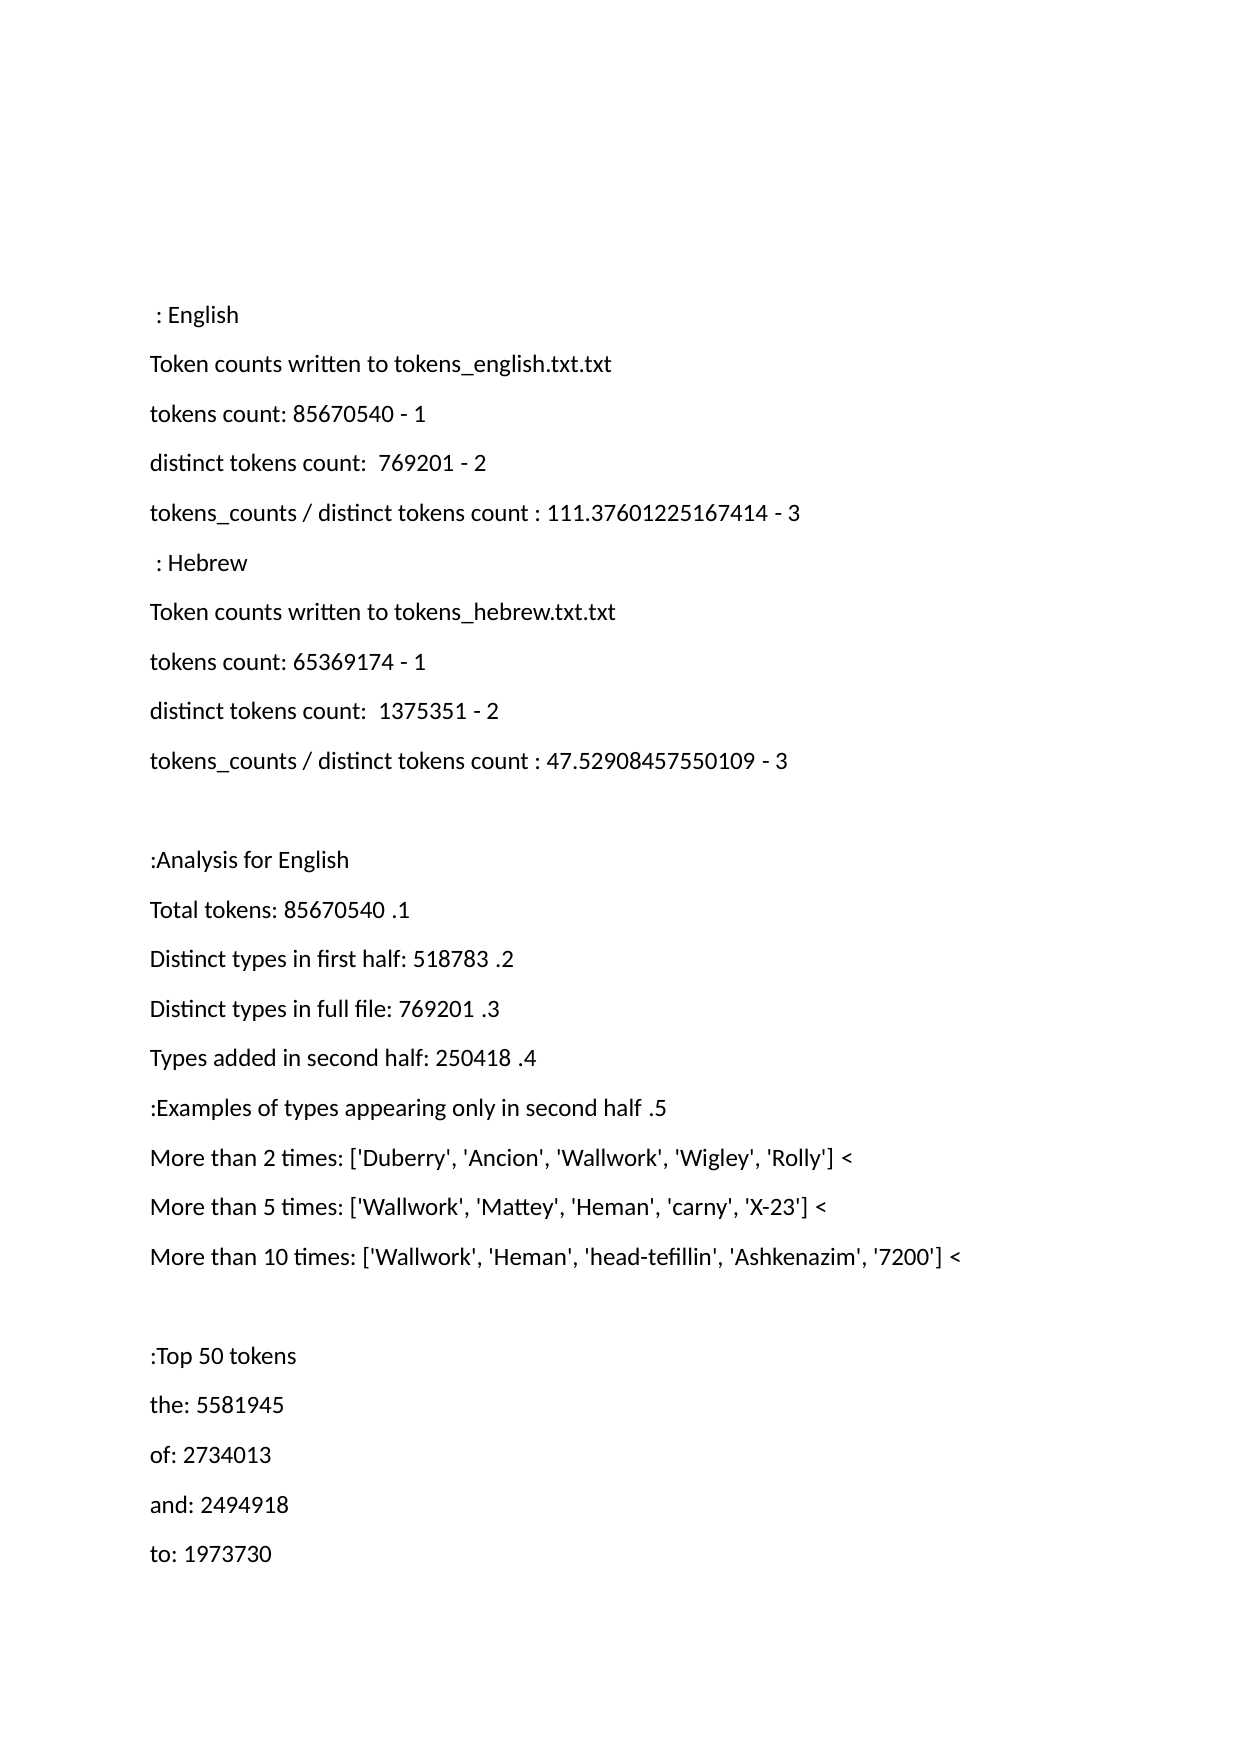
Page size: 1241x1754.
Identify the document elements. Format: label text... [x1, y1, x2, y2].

text 3 - tokens_counts / distinct tokens count : 47.52908457550109 [150, 745, 1090, 776]
text 1 - tokens count: 65369174 [150, 646, 1090, 676]
text 2 - distinct tokens count: 769201 [150, 447, 1090, 478]
text 2 - distinct tokens count: 1375351 [150, 695, 1090, 726]
text of: 2734013 [150, 1439, 1090, 1470]
text 1. Total tokens: 85670540 [150, 894, 1090, 924]
text Hebrew : [150, 547, 1090, 577]
text to: 1973730 [150, 1538, 1090, 1569]
text and: 2494918 [150, 1489, 1090, 1519]
text 5. Examples of types appearing only in second half: [150, 1092, 1090, 1123]
text > More than 10 times: ['Wallwork', 'Heman', 'head-tefillin', 'Ashkenazim', '7200'] [150, 1241, 1090, 1271]
text 4. Types added in second half: 250418 [150, 1042, 1090, 1073]
text Top 50 tokens: [150, 1340, 1090, 1371]
text > More than 5 times: ['Wallwork', 'Mattey', 'Heman', 'carny', 'X-23'] [150, 1191, 1090, 1222]
text 1 - tokens count: 85670540 [150, 398, 1090, 428]
text > More than 2 times: ['Duberry', 'Ancion', 'Wallwork', 'Wigley', 'Rolly'] [150, 1142, 1090, 1172]
text Token counts written to tokens_hebrew.txt.txt [150, 596, 1090, 627]
text the: 5581945 [150, 1389, 1090, 1420]
text Token counts written to tokens_english.txt.txt [150, 348, 1090, 379]
text 3 - tokens_counts / distinct tokens count : 111.37601225167414 [150, 497, 1090, 528]
text English : [150, 299, 1090, 329]
text 2. Distinct types in first half: 518783 [150, 943, 1090, 974]
text Analysis for English: [150, 844, 1090, 875]
text 3. Distinct types in full file: 769201 [150, 993, 1090, 1023]
